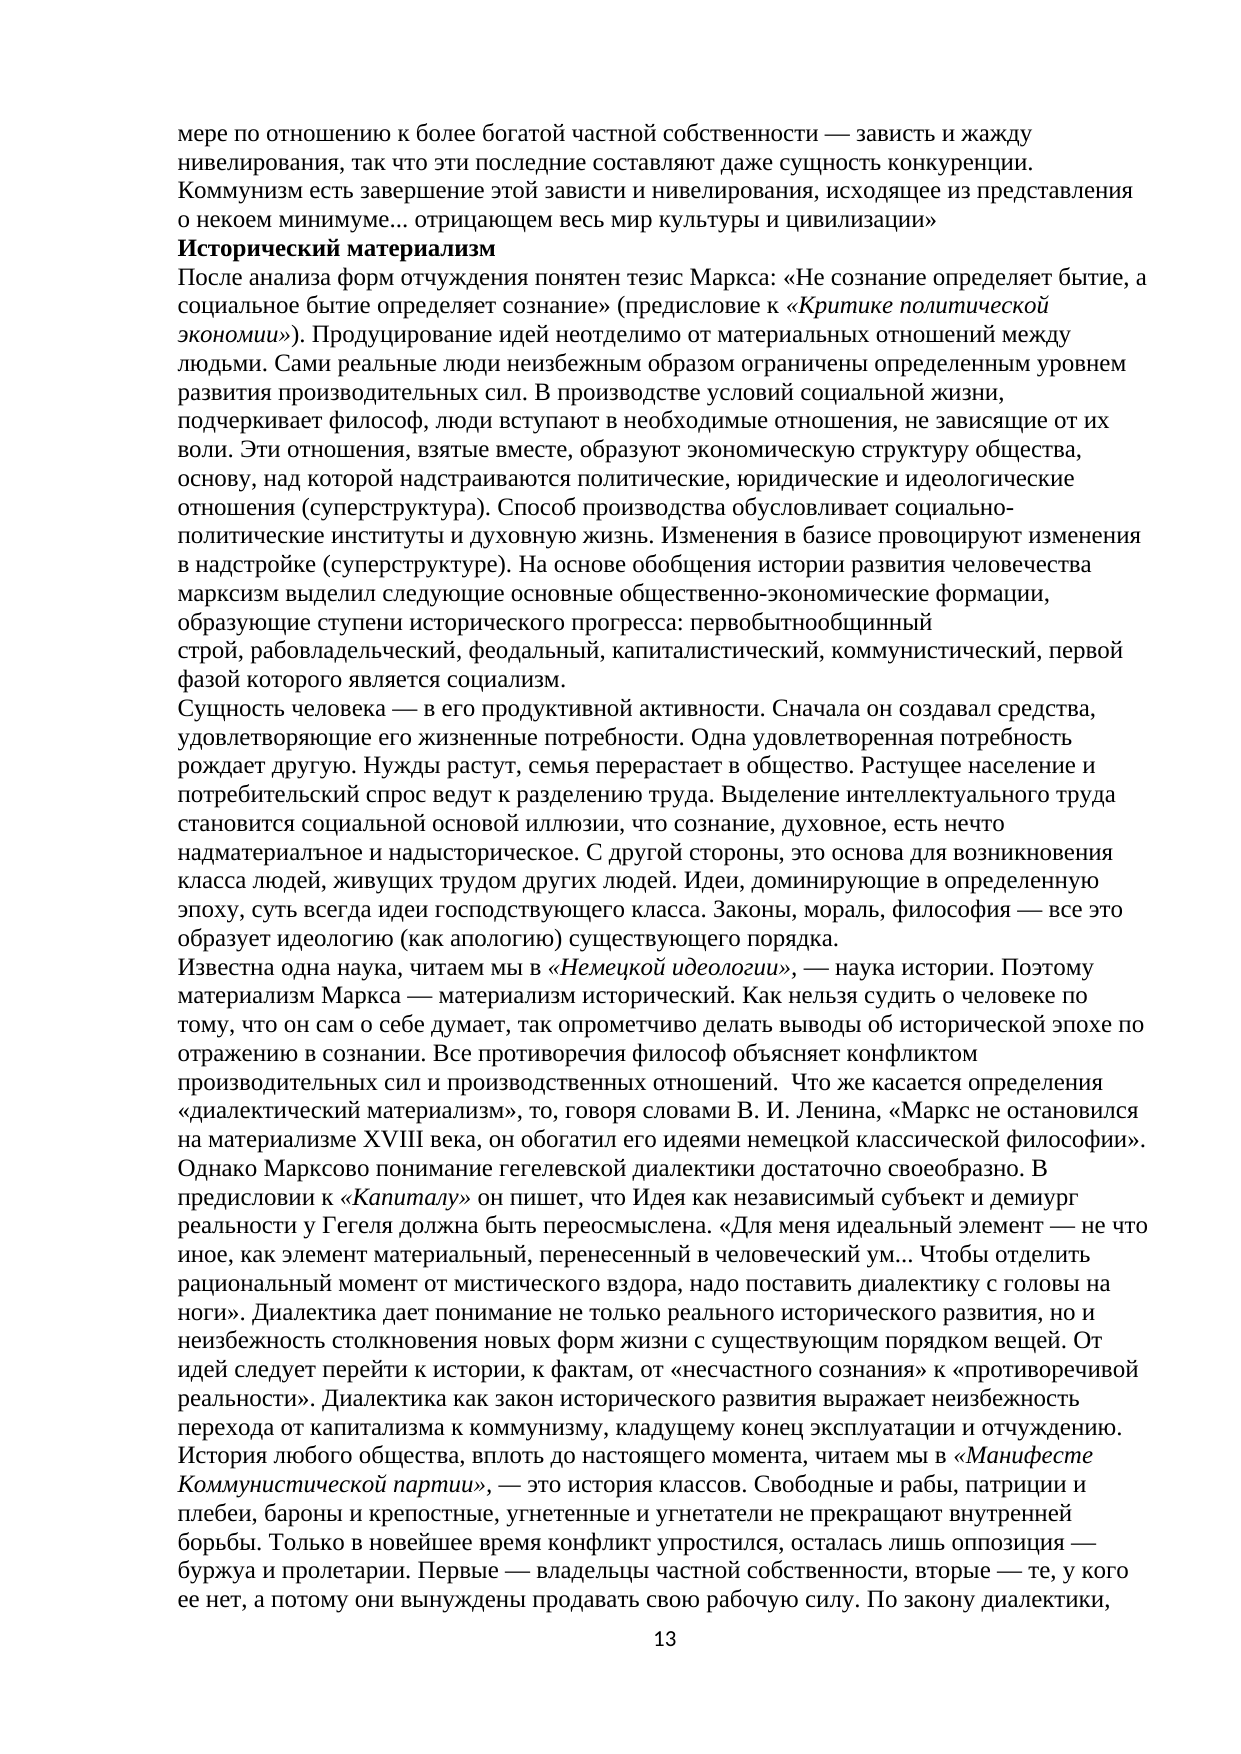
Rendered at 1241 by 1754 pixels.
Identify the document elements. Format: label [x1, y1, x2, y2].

text [177, 118, 1152, 1613]
